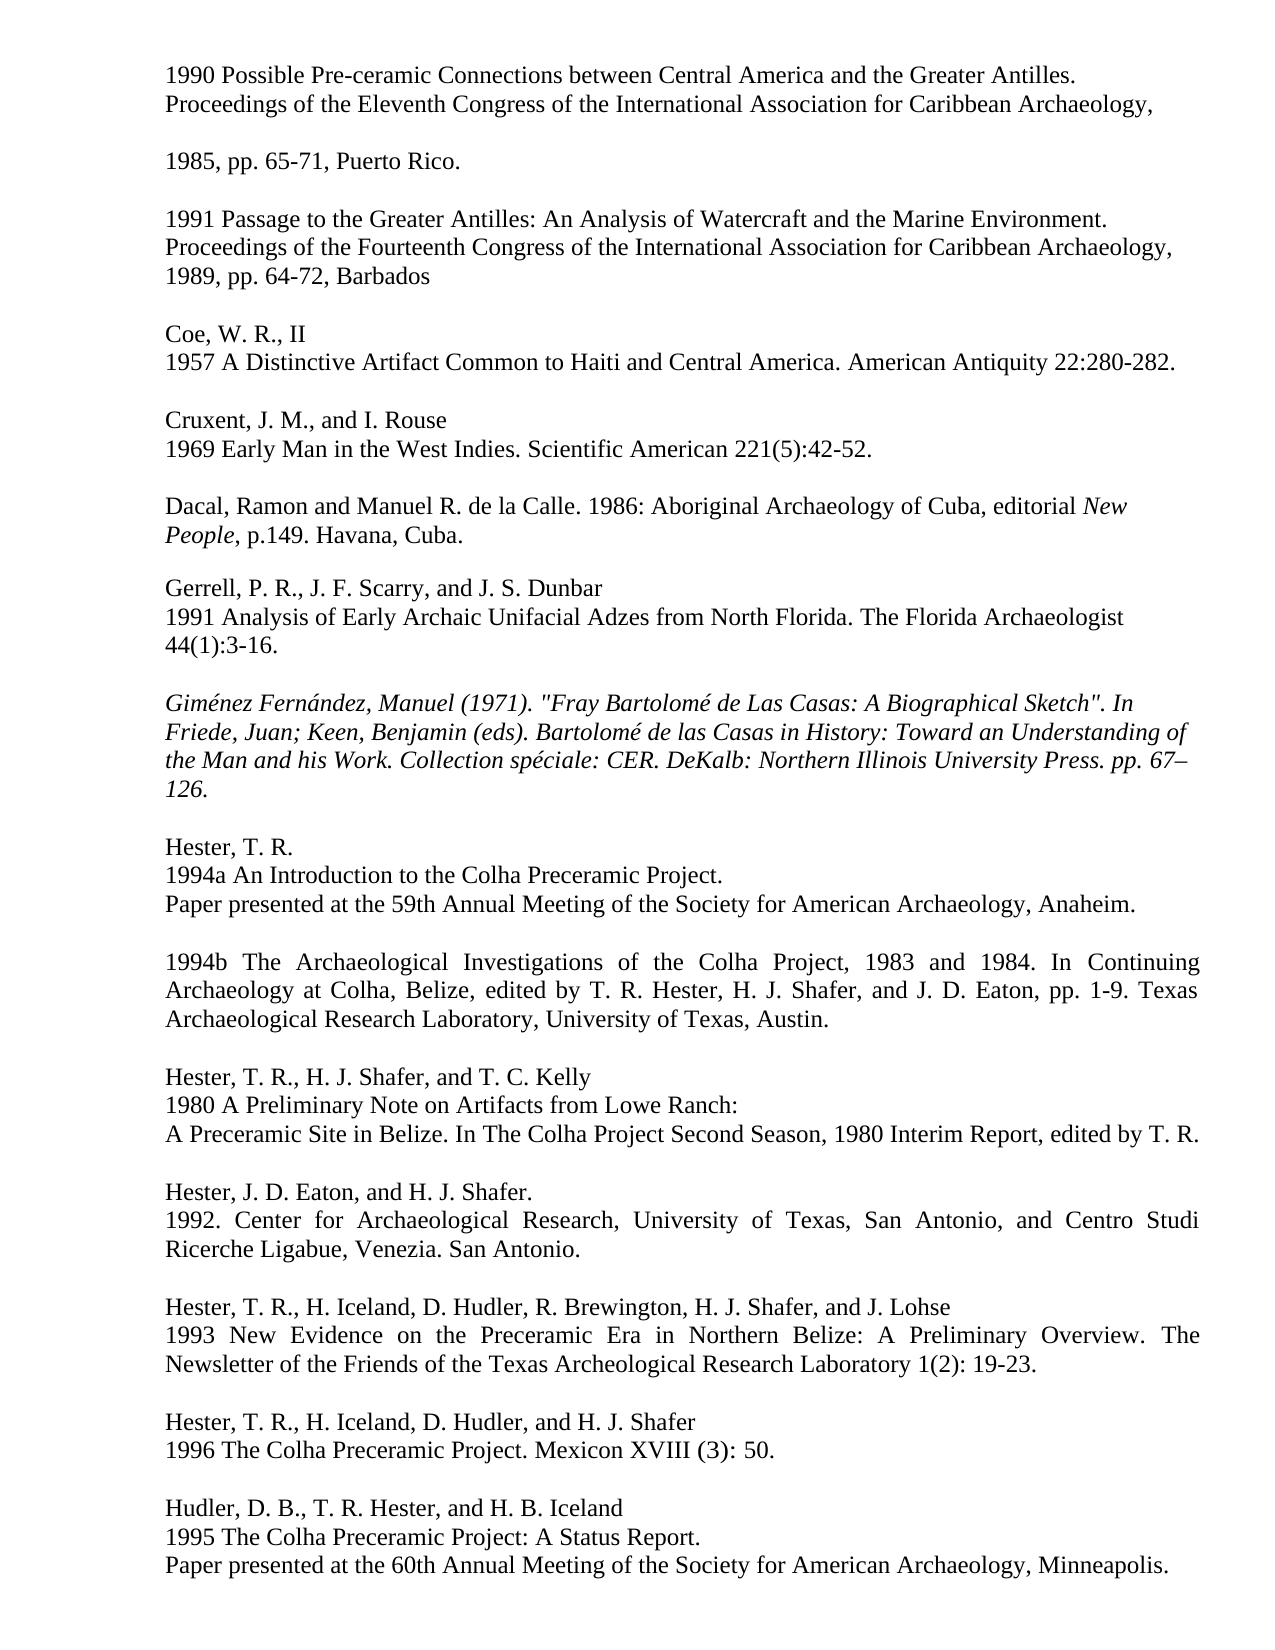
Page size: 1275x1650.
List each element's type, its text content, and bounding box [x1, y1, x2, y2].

text 1969 Early Man in the West Indies. Scientific American 221(5):42-52. [165, 434, 1200, 462]
text 1992. Center for Archaeological Research, University of Texas, San Antonio, and Centro Studi Ricerche Ligabue, Venezia. San Antonio. [165, 1205, 1200, 1263]
text Hester, T. R., H. Iceland, D. Hudler, and H. J. Shafer [165, 1407, 1200, 1435]
text A Preceramic Site in Belize. In The Colha Project Second Season, 1980 Interim Report, edited by T. R. [165, 1119, 1200, 1148]
text 1995 The Colha Preceramic Project: A Status Report. [165, 1522, 1200, 1550]
text 1991 Analysis of Early Archaic Unifacial Adzes from North Florida. The Florida Archaeologist 44(1):3-16. [165, 602, 1200, 659]
text 1957 A Distinctive Artifact Common to Haiti and Central America. American Antiquity 22:280-282. [165, 347, 1200, 376]
text Gerrell, P. R., J. F. Scarry, and J. S. Dunbar [165, 573, 1200, 602]
text Paper presented at the 60th Annual Meeting of the Society for American Archaeology, Minneapolis. [165, 1550, 1200, 1579]
text Hester, J. D. Eaton, and H. J. Shafer. [165, 1177, 1200, 1205]
text Hester, T. R. [165, 832, 1200, 860]
text 1980 A Preliminary Note on Artifacts from Lowe Ranch: [165, 1090, 1200, 1119]
text Hudler, D. B., T. R. Hester, and H. B. Iceland [165, 1493, 1200, 1522]
text Paper presented at the 59th Annual Meeting of the Society for American Archaeology, Anaheim. [165, 889, 1200, 918]
text 1985, pp. 65-71, Puerto Rico. [165, 146, 1200, 175]
text Cruxent, J. M., and I. Rouse [165, 405, 1200, 434]
text Hester, T. R., H. Iceland, D. Hudler, R. Brewington, H. J. Shafer, and J. Lohse [165, 1292, 1200, 1320]
text 1996 The Colha Preceramic Project. Mexicon XVIII (3): 50. [165, 1435, 1200, 1464]
text 1994a An Introduction to the Colha Preceramic Project. [165, 860, 1200, 889]
text 1990 Possible Pre-ceramic Connections between Central America and the Greater Antilles. Proceedings of the Eleventh Congress of the International Association for Caribbean Archaeology, [165, 60, 1200, 117]
text 1993 New Evidence on the Preceramic Era in Northern Belize: A Preliminary Overview. The Newsletter of the Friends of the Texas Archeological Research Laboratory 1(2): 19-23. [165, 1320, 1200, 1378]
text Dacal, Ramon and Manuel R. de la Calle. 1986: Aboriginal Archaeology of Cuba, editorial New People, p.149. Havana, Cuba. [165, 491, 1200, 573]
text Coe, W. R., II [165, 319, 1200, 347]
text 1991 Passage to the Greater Antilles: An Analysis of Watercraft and the Marine Environment. Proceedings of the Fourteenth Congress of the International Association for Caribbean Archaeology, 1989, pp. 64-72, Barbados [165, 204, 1200, 290]
text 1994b The Archaeological Investigations of the Colha Project, 1983 and 1984. In Continuing Archaeology at Colha, Belize, edited by T. R. Hester, H. J. Shafer, and J. D. Eaton, pp. 1-9. Texas Archaeological Research Laboratory, University of Texas, Austin. [165, 947, 1200, 1033]
text Hester, T. R., H. J. Shafer, and T. C. Kelly [165, 1062, 1200, 1090]
text Giménez Fernández, Manuel (1971). "Fray Bartolomé de Las Casas: A Biographical Sketch". In Friede, Juan; Keen, Benjamin (eds). Bartolomé de las Casas in History: Toward an Understanding of the Man and his Work. Collection spéciale: CER. DeKalb: Northern Illinois University Press. pp. 67–126. [165, 688, 1200, 803]
